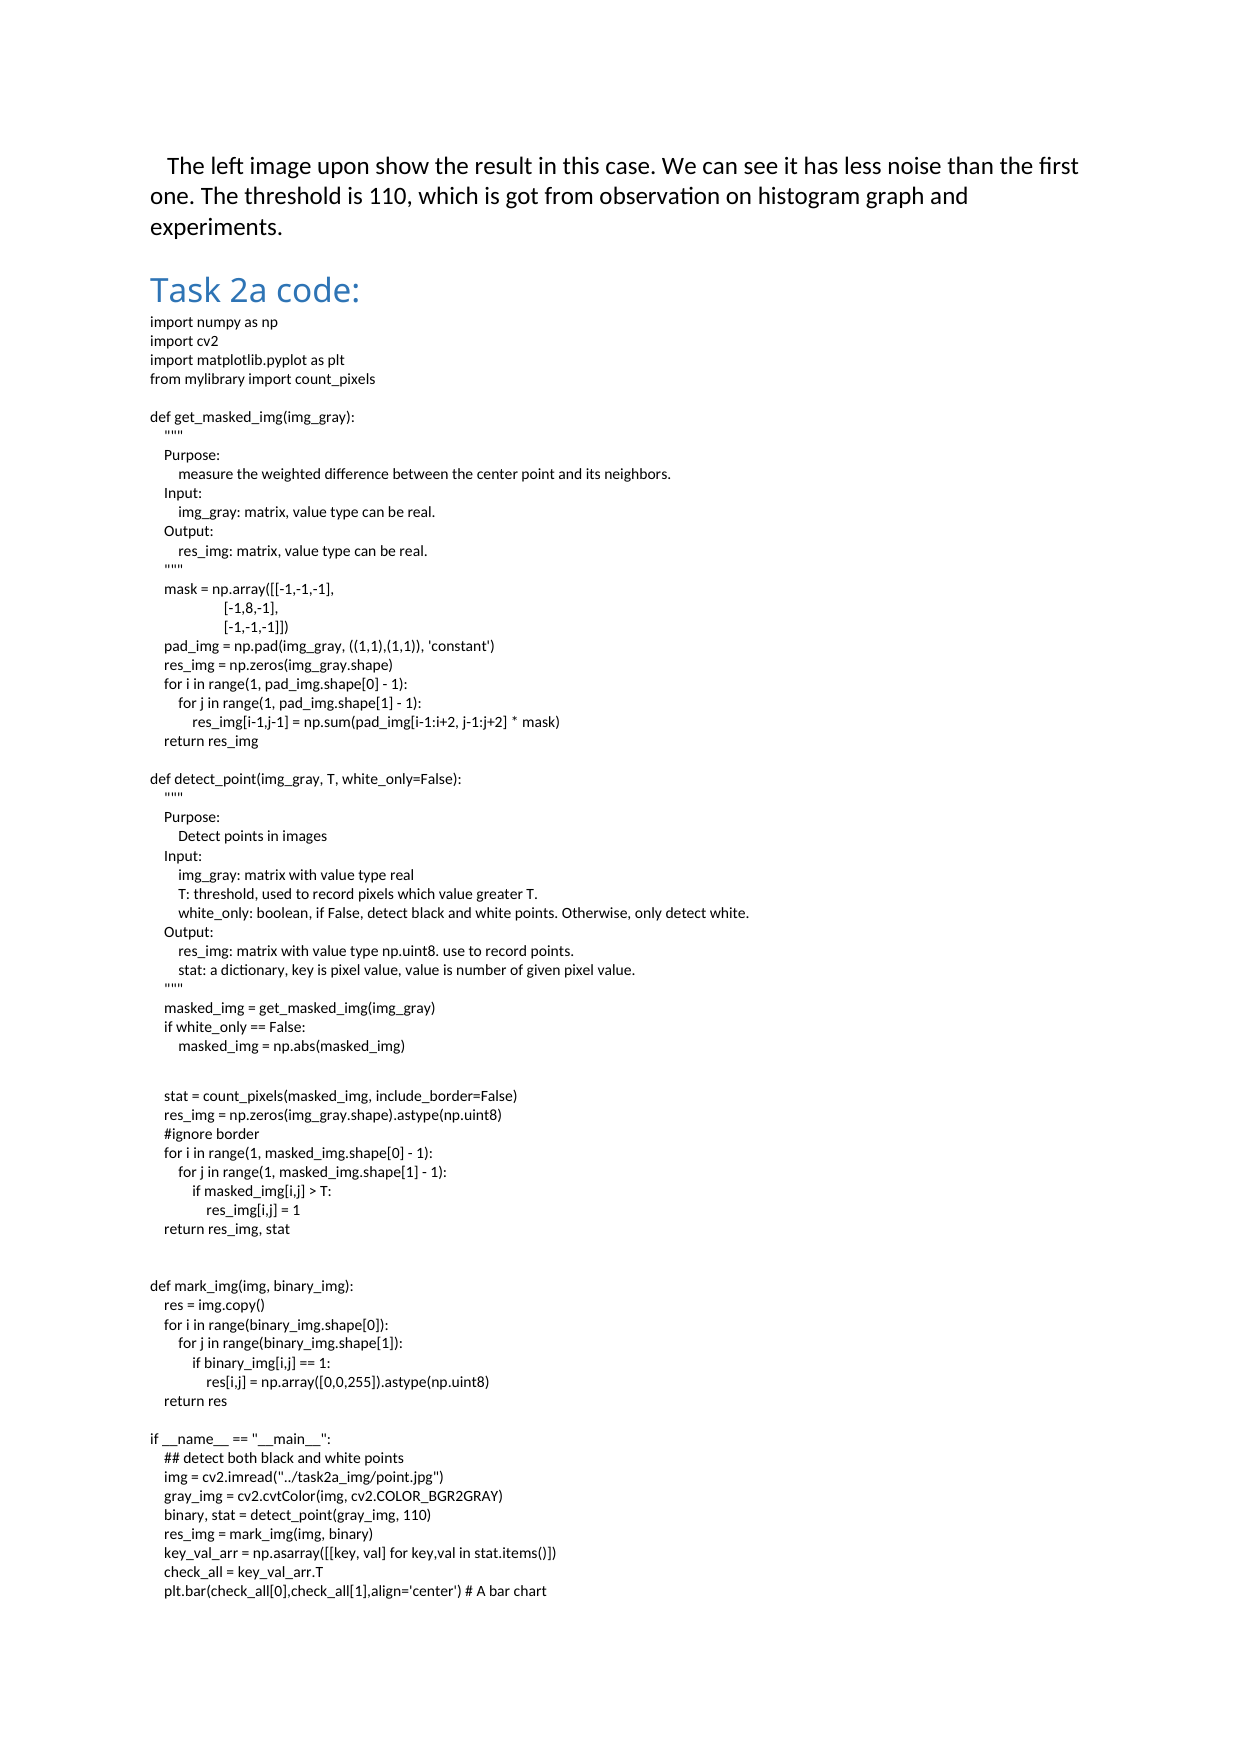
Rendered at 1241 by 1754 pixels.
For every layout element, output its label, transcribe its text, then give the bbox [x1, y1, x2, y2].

text res_img[i-1,j-1] = np.sum(pad_img[i-1:i+2, j-1:j+2] * mask) [150, 712, 1090, 731]
text import matplotlib.pyplot as plt [150, 350, 1090, 369]
text masked_img = np.abs(masked_img) [150, 1036, 1090, 1055]
text Purpose: [150, 808, 1090, 827]
text for j in range(1, pad_img.shape[1] - 1): [150, 693, 1090, 712]
text """ [150, 788, 1090, 808]
text measure the weighted difference between the center point and its neighbors. [150, 464, 1090, 483]
text for i in range(1, pad_img.shape[0] - 1): [150, 674, 1090, 693]
text res = img.copy() [150, 1296, 1090, 1315]
text from mylibrary import count_pixels [150, 369, 1090, 388]
text return res_img, stat [150, 1219, 1090, 1238]
text for j in range(binary_img.shape[1]): [150, 1334, 1090, 1353]
text if white_only == False: [150, 1017, 1090, 1036]
text The left image upon show the result in this case. We can see it has less noise than the first one. The threshold is 110, which is got from observation on histogram graph and experiments. [150, 150, 1090, 242]
text """ [150, 426, 1090, 445]
text if masked_img[i,j] > T: [150, 1181, 1090, 1200]
text stat = count_pixels(masked_img, include_border=False) [150, 1086, 1090, 1105]
text res_img: matrix, value type can be real. [150, 541, 1090, 560]
text key_val_arr = np.asarray([[key, val] for key,val in stat.items()]) [150, 1543, 1090, 1562]
text def get_masked_img(img_gray): [150, 407, 1090, 426]
text if __name__ == "__main__": [150, 1429, 1090, 1448]
text img_gray: matrix with value type real [150, 865, 1090, 884]
text plt.bar(check_all[0],check_all[1],align='center') # A bar chart [150, 1582, 1090, 1601]
text pad_img = np.pad(img_gray, ((1,1),(1,1)), 'constant') [150, 636, 1090, 655]
text for j in range(1, masked_img.shape[1] - 1): [150, 1162, 1090, 1181]
text Purpose: [150, 445, 1090, 464]
text return res [150, 1391, 1090, 1410]
text masked_img = get_masked_img(img_gray) [150, 998, 1090, 1017]
text check_all = key_val_arr.T [150, 1562, 1090, 1582]
text import numpy as np [150, 312, 1090, 331]
text def detect_point(img_gray, T, white_only=False): [150, 769, 1090, 788]
text for i in range(1, masked_img.shape[0] - 1): [150, 1143, 1090, 1162]
text res_img = np.zeros(img_gray.shape).astype(np.uint8) [150, 1105, 1090, 1124]
text for i in range(binary_img.shape[0]): [150, 1315, 1090, 1334]
text def mark_img(img, binary_img): [150, 1277, 1090, 1296]
text """ [150, 979, 1090, 998]
text img_gray: matrix, value type can be real. [150, 503, 1090, 522]
text Detect points in images [150, 827, 1090, 846]
text res_img = np.zeros(img_gray.shape) [150, 655, 1090, 674]
text res[i,j] = np.array([0,0,255]).astype(np.uint8) [150, 1372, 1090, 1391]
text if binary_img[i,j] == 1: [150, 1353, 1090, 1372]
text img = cv2.imread("../task2a_img/point.jpg") [150, 1467, 1090, 1486]
text Input: [150, 483, 1090, 503]
text Output: [150, 522, 1090, 541]
text import cv2 [150, 331, 1090, 350]
text res_img[i,j] = 1 [150, 1200, 1090, 1219]
text mask = np.array([[-1,-1,-1], [150, 579, 1090, 598]
text [-1,8,-1], [150, 598, 1090, 617]
text """ [150, 560, 1090, 579]
text Output: [150, 922, 1090, 941]
text white_only: boolean, if False, detect black and white points. Otherwise, only detect white. [150, 903, 1090, 922]
text stat: a dictionary, key is pixel value, value is number of given pixel value. [150, 960, 1090, 979]
text [-1,-1,-1]]) [150, 617, 1090, 636]
text ## detect both black and white points [150, 1448, 1090, 1467]
text res_img: matrix with value type np.uint8. use to record points. [150, 941, 1090, 960]
text Input: [150, 846, 1090, 865]
text T: threshold, used to record pixels which value greater T. [150, 884, 1090, 903]
text #ignore border [150, 1124, 1090, 1143]
subtitle Task 2a code: [150, 267, 1090, 312]
text gray_img = cv2.cvtColor(img, cv2.COLOR_BGR2GRAY) [150, 1486, 1090, 1505]
text res_img = mark_img(img, binary) [150, 1524, 1090, 1543]
text return res_img [150, 731, 1090, 750]
text binary, stat = detect_point(gray_img, 110) [150, 1505, 1090, 1524]
